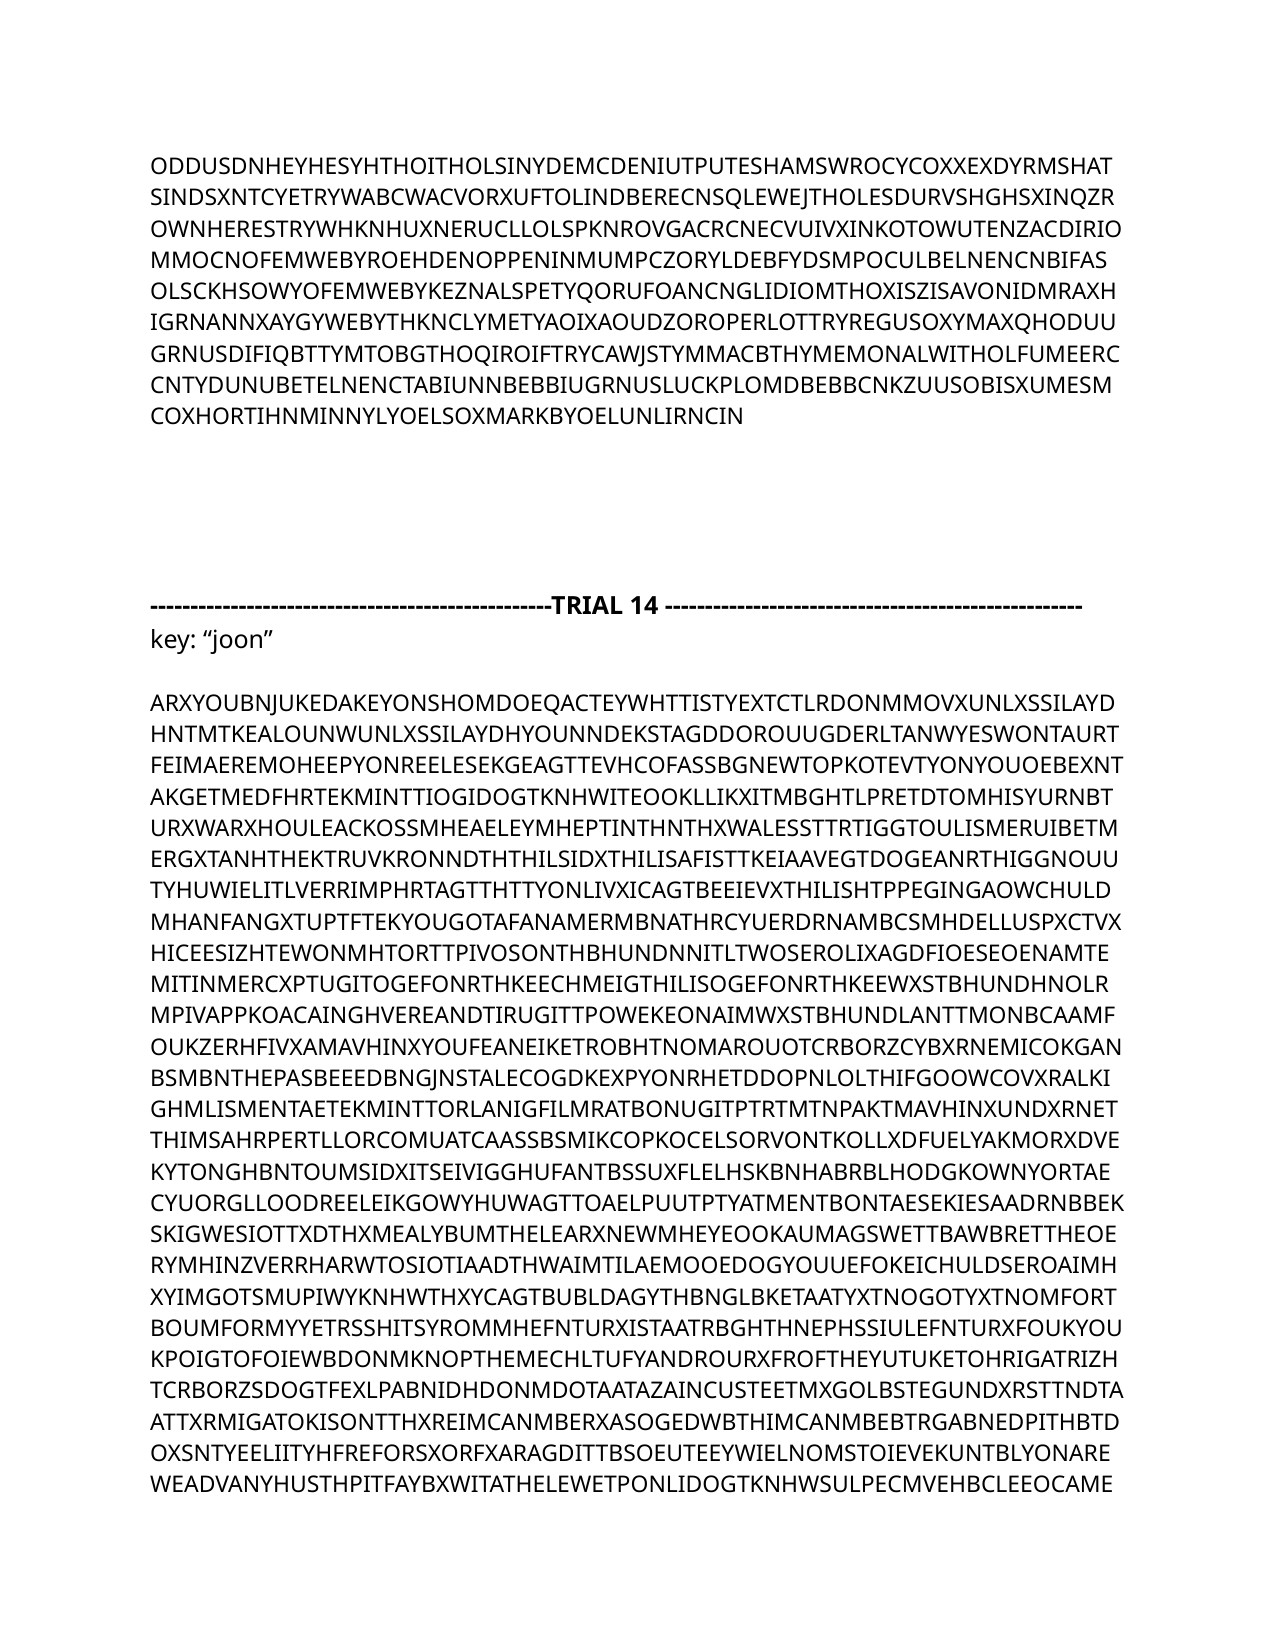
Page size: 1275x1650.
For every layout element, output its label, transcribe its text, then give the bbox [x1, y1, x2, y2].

text key: “joon” [150, 622, 1125, 656]
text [150, 687, 1125, 1499]
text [150, 150, 1125, 431]
text --------------------------------------------------TRIAL 14 ---------------------------------------------------- [150, 587, 1125, 622]
